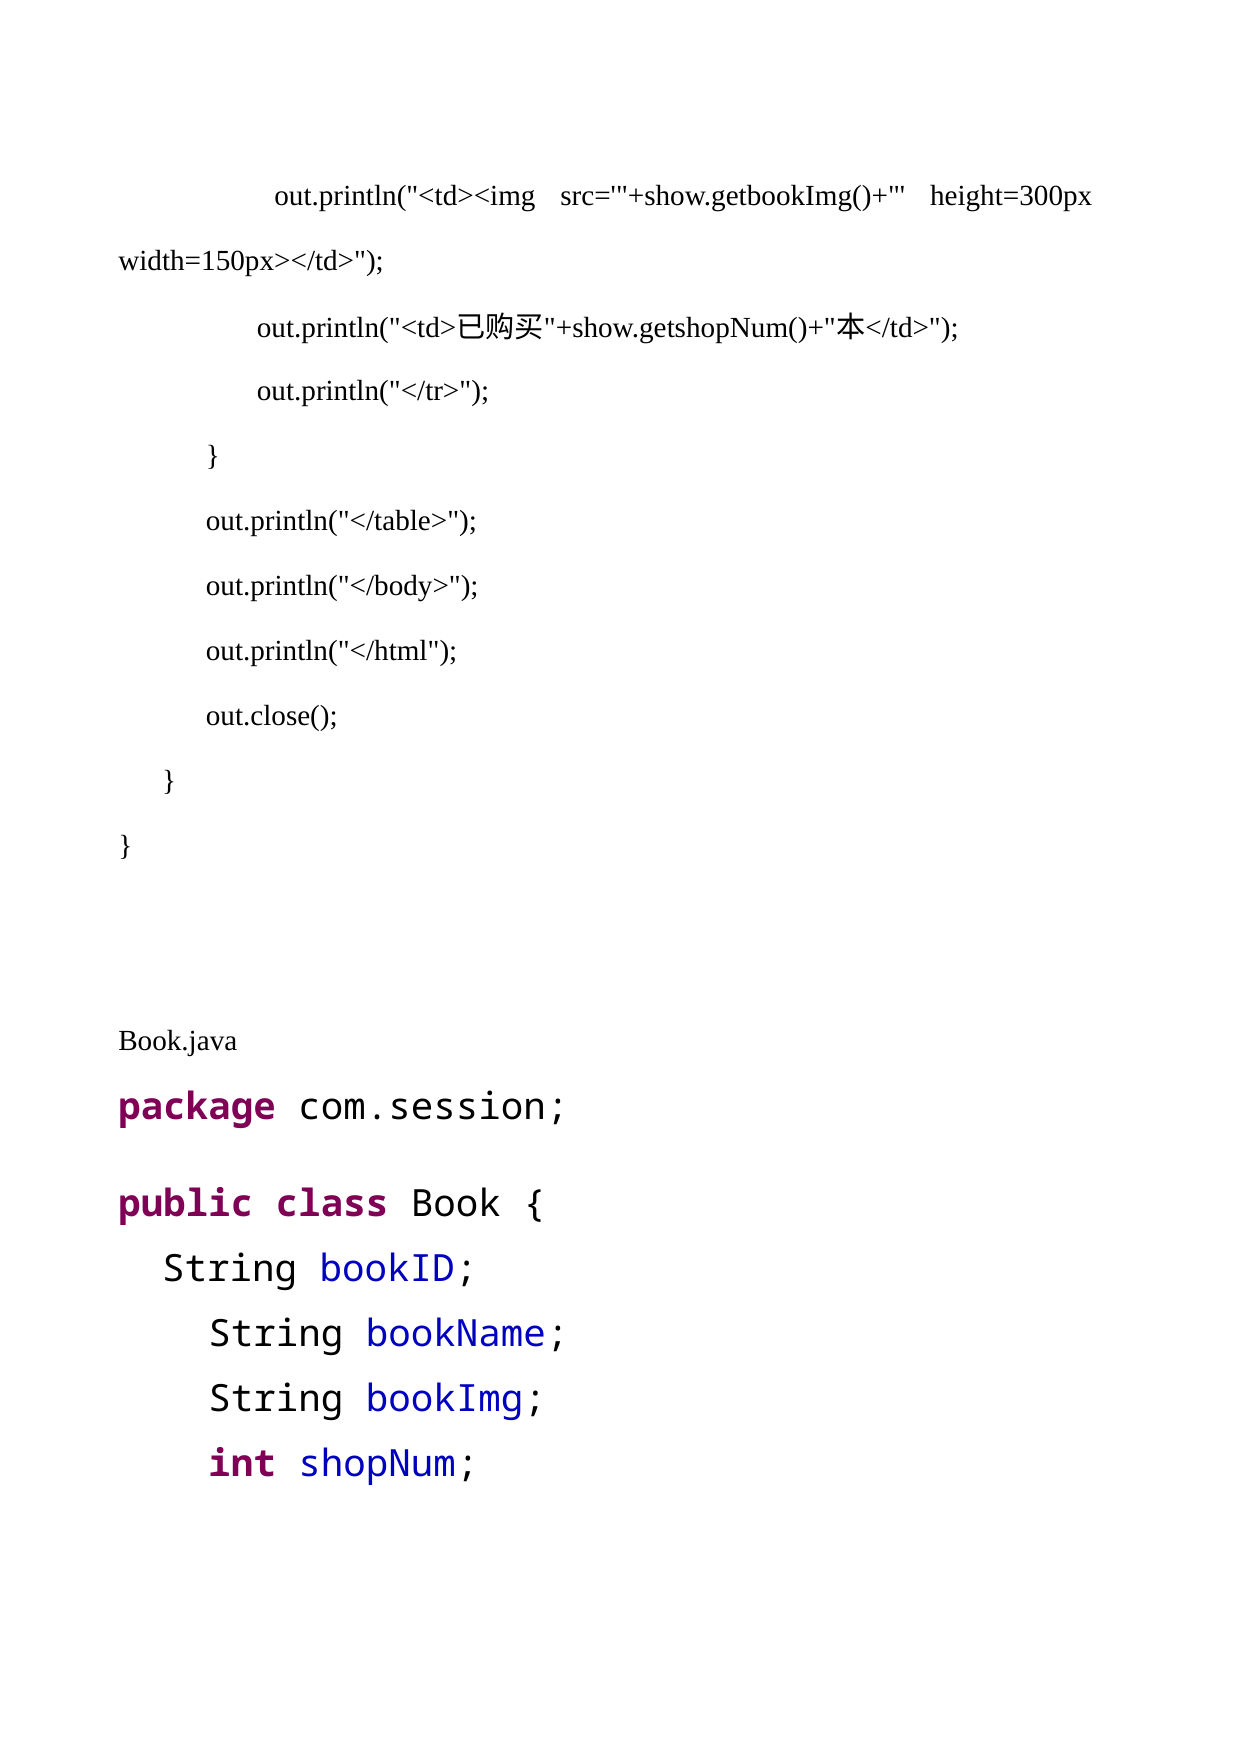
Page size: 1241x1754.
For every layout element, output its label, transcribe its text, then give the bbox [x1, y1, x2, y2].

text out.println("</table>"); [118, 487, 1093, 552]
text } [118, 812, 1093, 877]
text int shopNum; [118, 1429, 1093, 1494]
text out.println("</html"); [118, 617, 1093, 682]
text out.close(); [118, 682, 1093, 747]
text Book.java [118, 1007, 1093, 1072]
text } [118, 422, 1093, 487]
text String bookName; [118, 1299, 1093, 1364]
text package com.session; [118, 1072, 1093, 1137]
text out.println("</tr>"); [118, 357, 1093, 422]
text } [118, 747, 1093, 812]
text out.println("</body>"); [118, 552, 1093, 617]
text out.println("<td>已购买"+show.getshopNum()+"本</td>"); [118, 292, 1093, 357]
text out.println("<td><img src='"+show.getbookImg()+"' height=300px width=150px></td>"); [118, 162, 1093, 292]
text public class Book { [118, 1169, 1093, 1234]
text String bookID; [118, 1234, 1093, 1299]
text String bookImg; [118, 1364, 1093, 1429]
